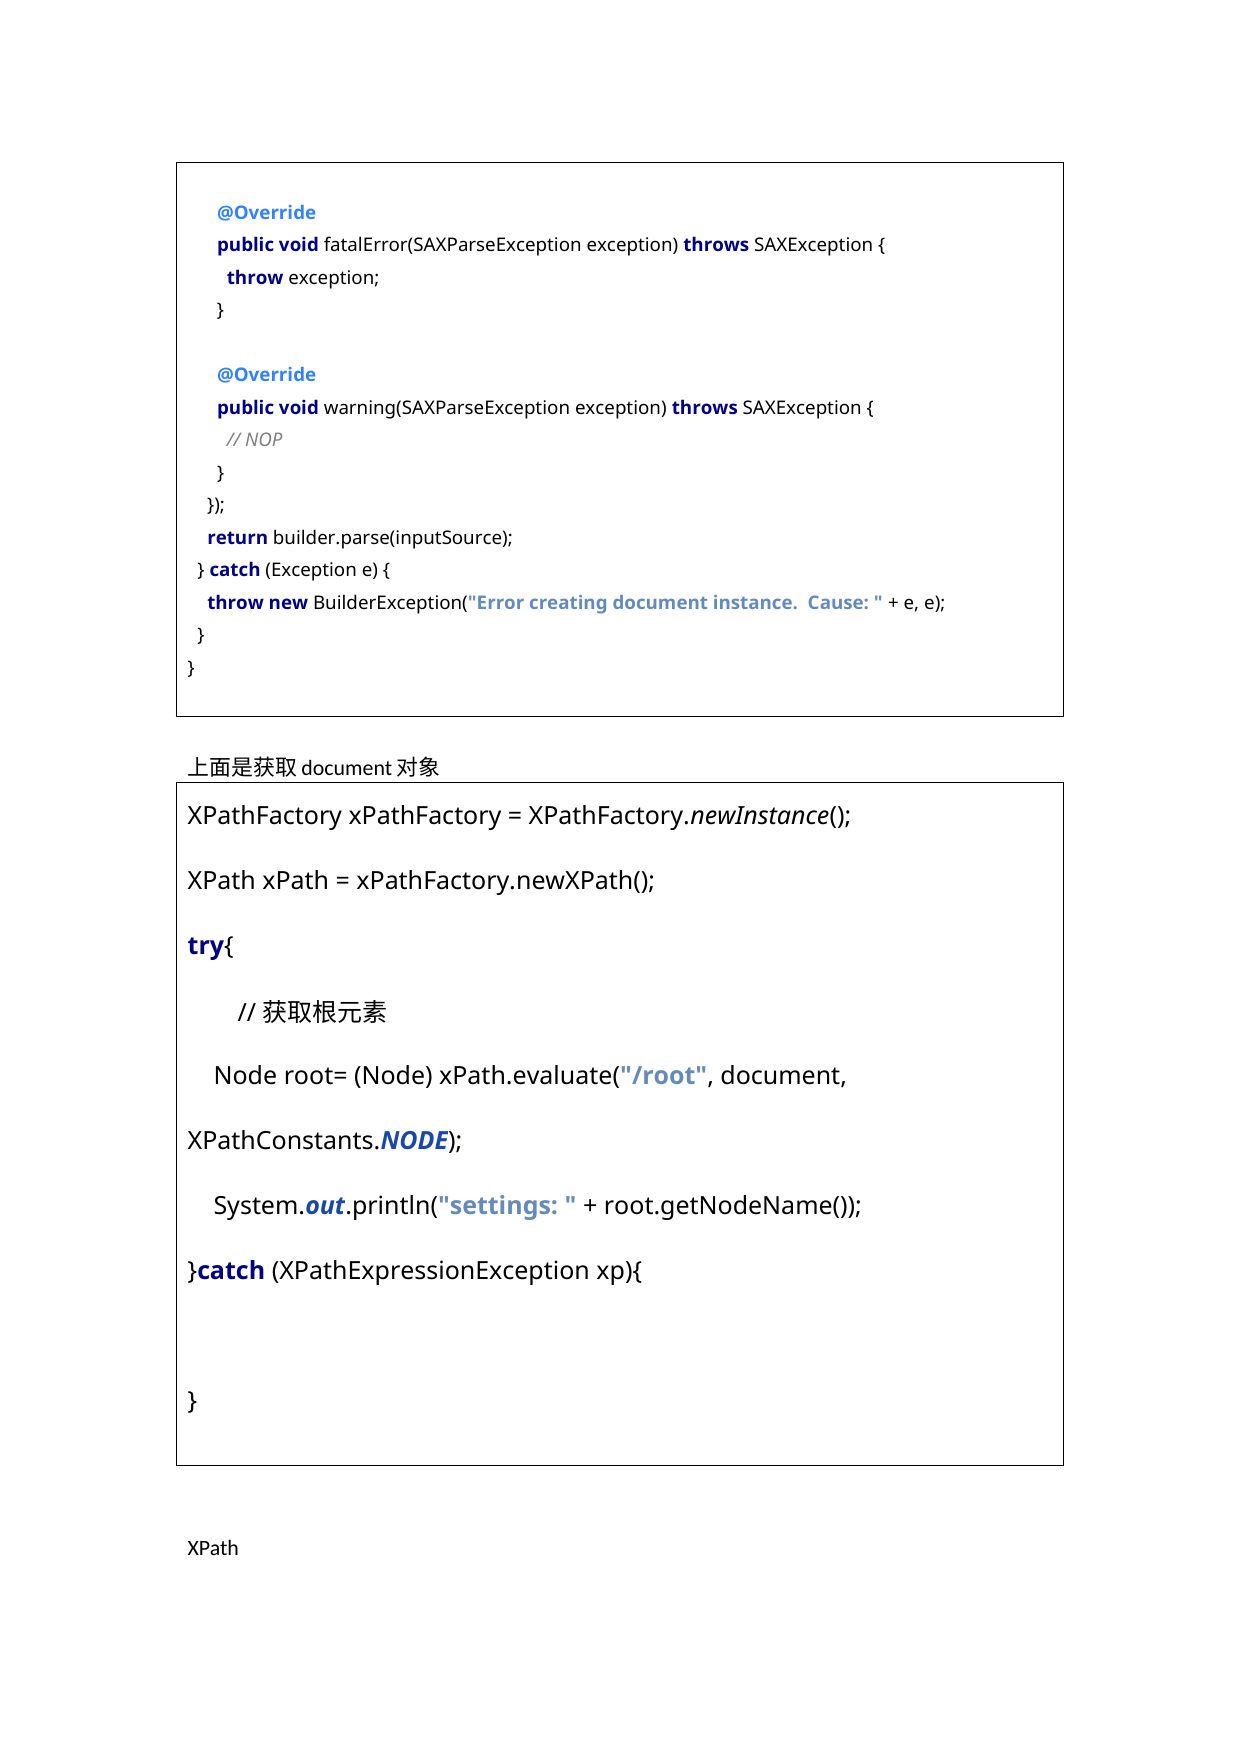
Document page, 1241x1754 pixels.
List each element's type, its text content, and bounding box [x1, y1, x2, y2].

text 上面是获取document对象 [187, 749, 1053, 782]
table_header XPathFactory xPathFactory = XPathFactory.newInstance(); XPath xPath = xPathFactory.newXPath(); try{ // 获取根元素 Node root= (Node) xPath.evaluate("/root", document, XPathConstants.NODE); System.out.println("settings: " + root.getNodeName()); }catch (XPathExpressionException xp){ } [177, 783, 1063, 1465]
text XPath [187, 1531, 1053, 1564]
